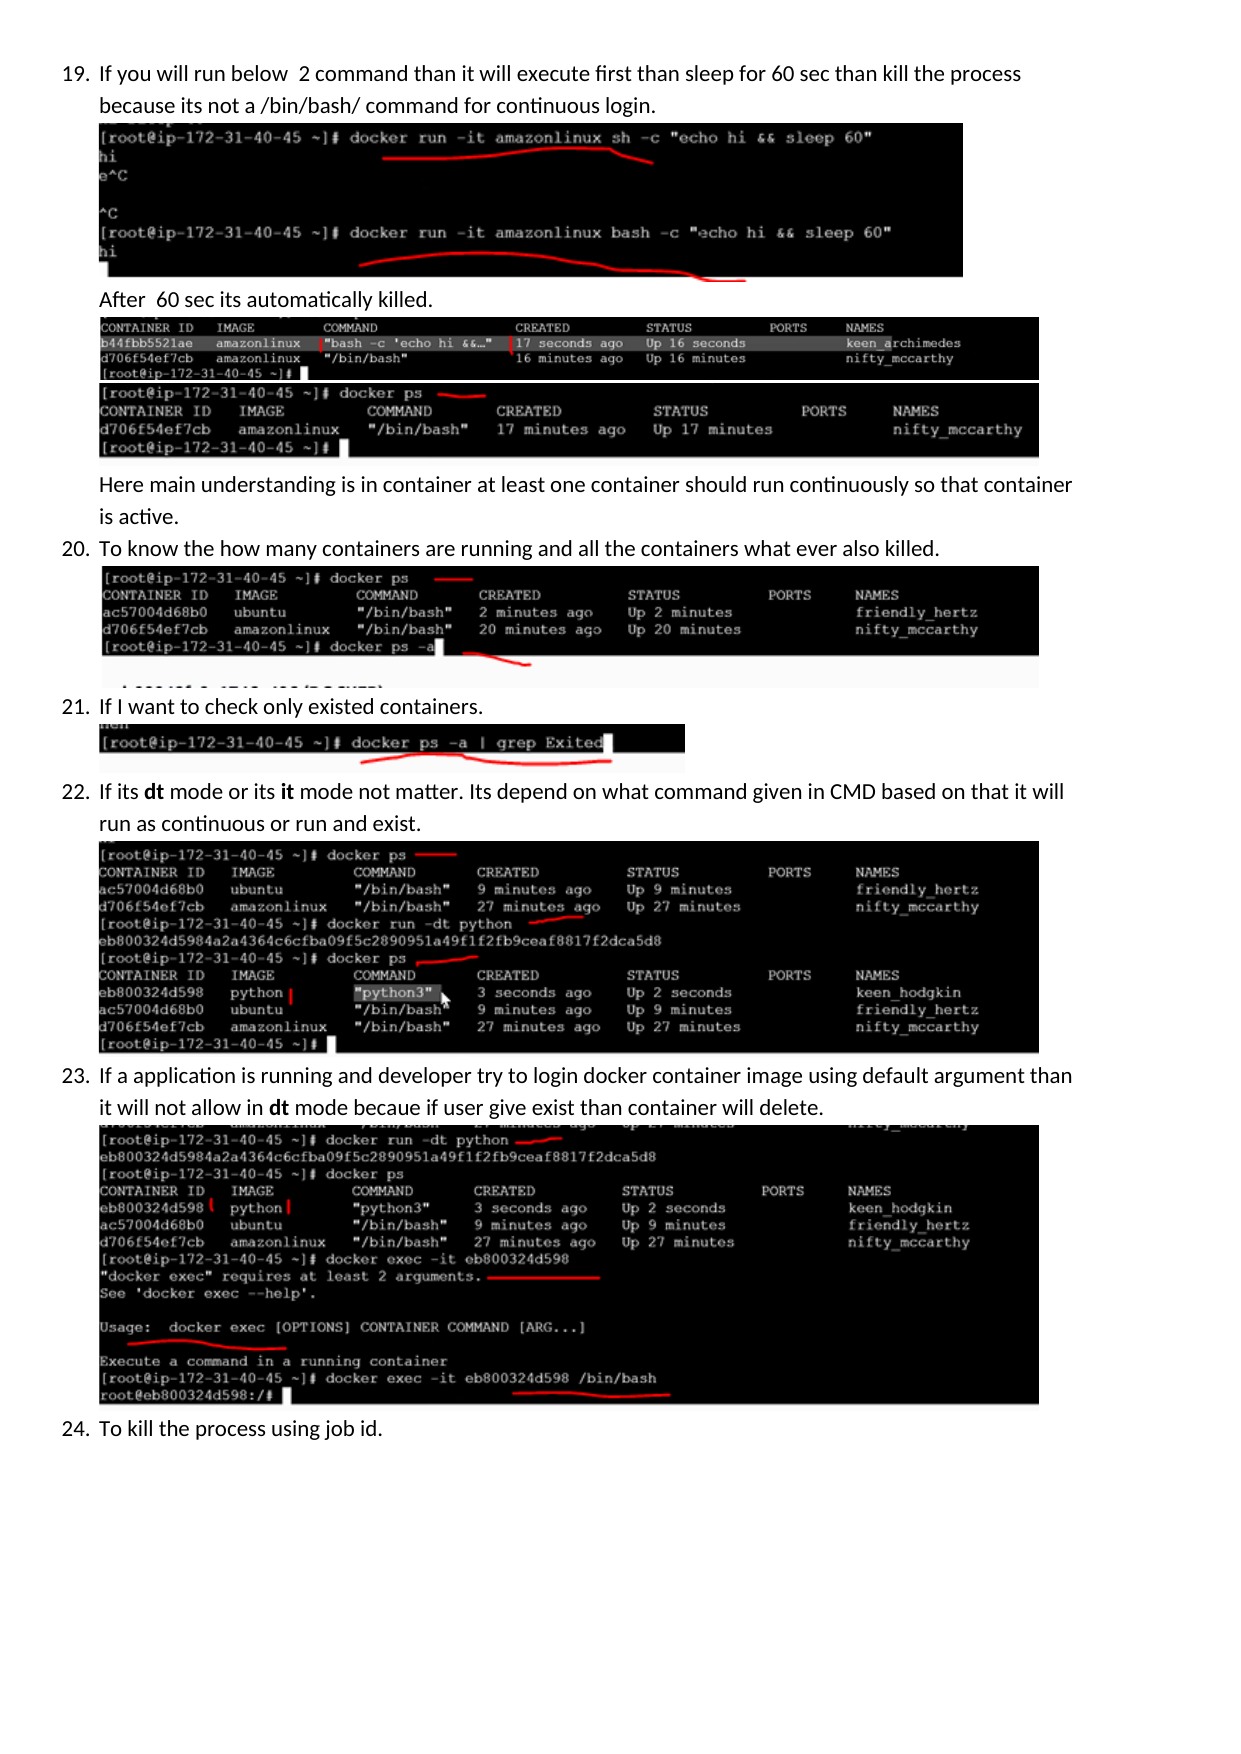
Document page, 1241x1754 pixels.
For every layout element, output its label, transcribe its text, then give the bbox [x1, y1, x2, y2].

list If I want to check only existed containers. [61, 692, 1090, 720]
picture [98, 841, 1039, 1057]
picture [98, 383, 1039, 466]
picture [98, 317, 1039, 380]
list If you will run below 2 command than it will execute first than sleep for 60 sec than kill the process because its not a /bin/bash/ command for continuous login. [61, 59, 1090, 119]
list Here main understanding is in container at least one container should run continuously so that container is active. [99, 470, 1090, 530]
list If its dt mode or its it mode not matter. Its depend on what command given in CMD based on that it will run as continuous or run and exist. [61, 777, 1090, 837]
picture [98, 123, 963, 282]
list To kill the process using job id. [61, 1414, 1090, 1443]
list If a application is running and developer try to login docker container image using default argument than it will not allow in dt mode becaue if user give exist than container will delete. [61, 1061, 1090, 1121]
list To know the how many containers are running and all the containers what ever also killed. [61, 534, 1090, 562]
picture [98, 724, 685, 773]
picture [98, 566, 1039, 688]
picture [98, 1125, 1039, 1411]
list After 60 sec its automatically killed. [99, 285, 1090, 313]
